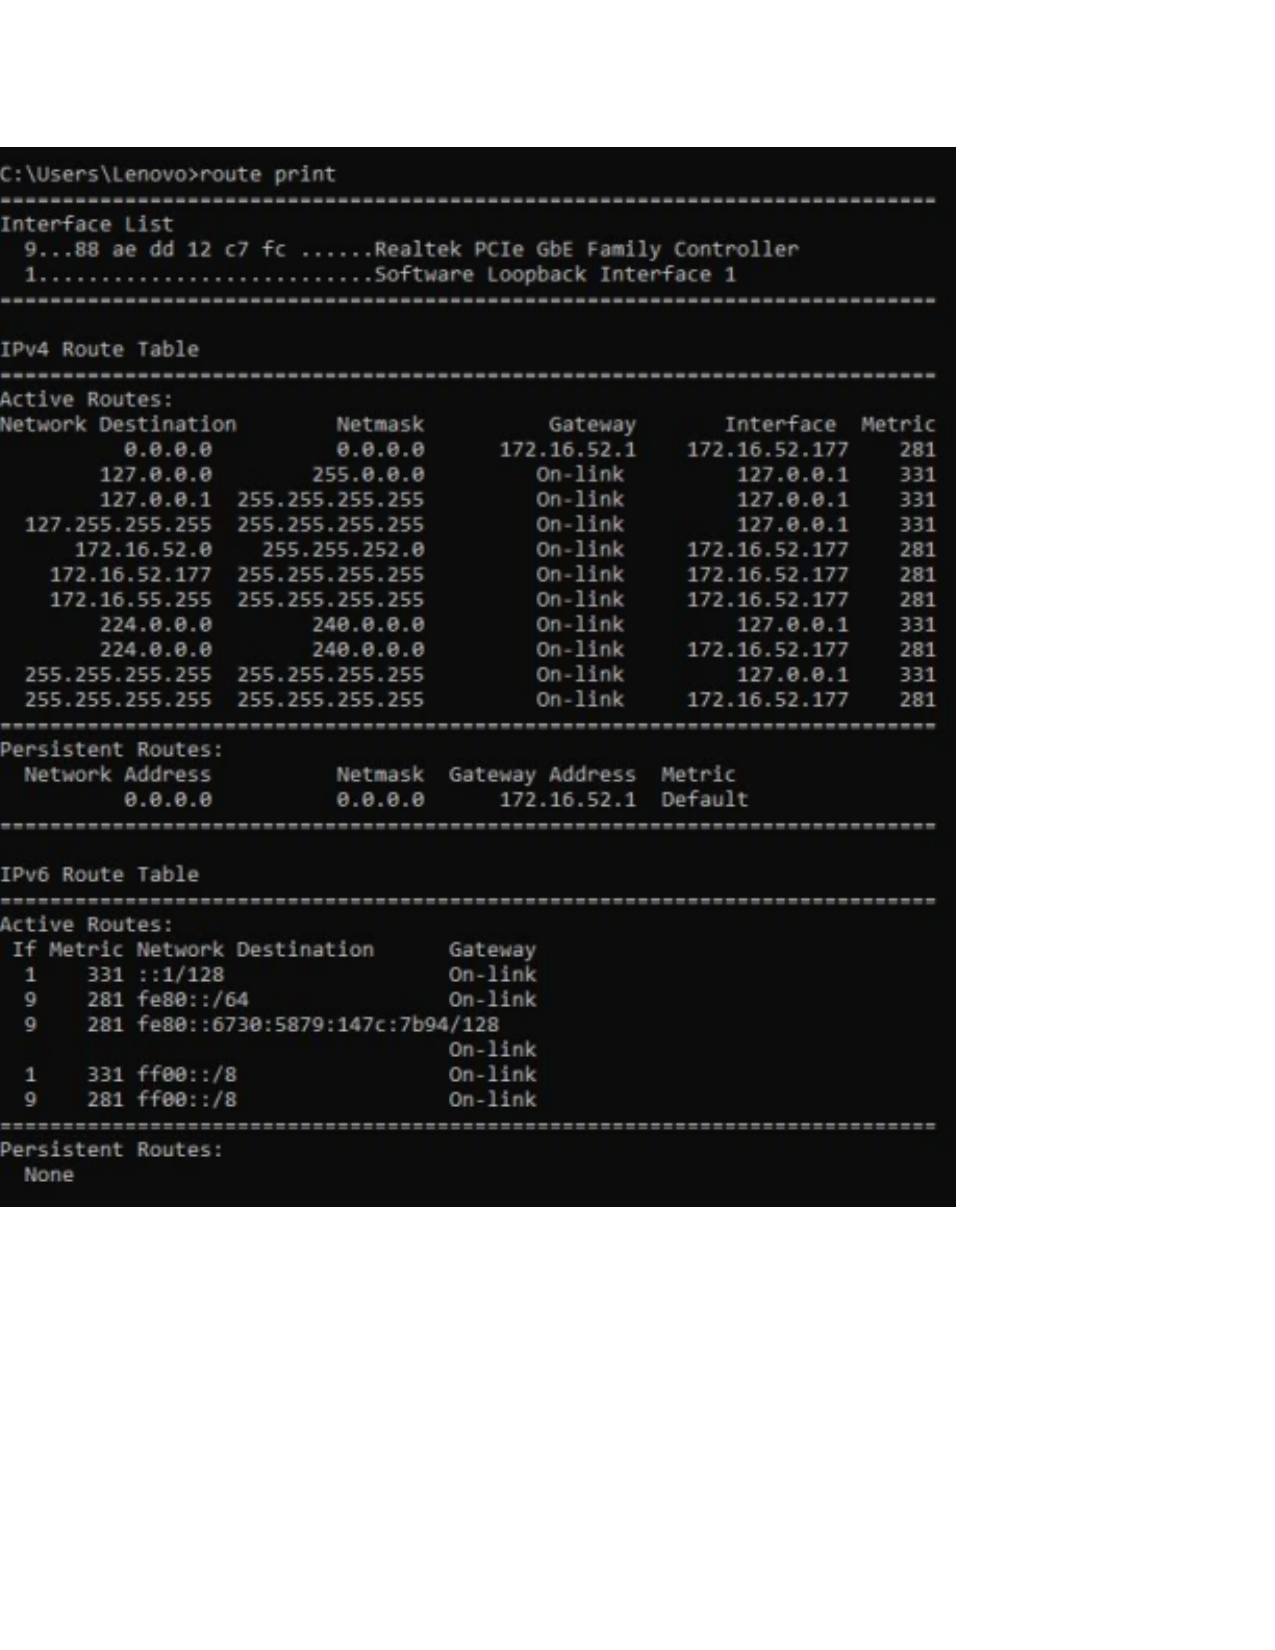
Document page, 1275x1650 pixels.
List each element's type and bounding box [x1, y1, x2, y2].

picture [0, 147, 956, 1207]
